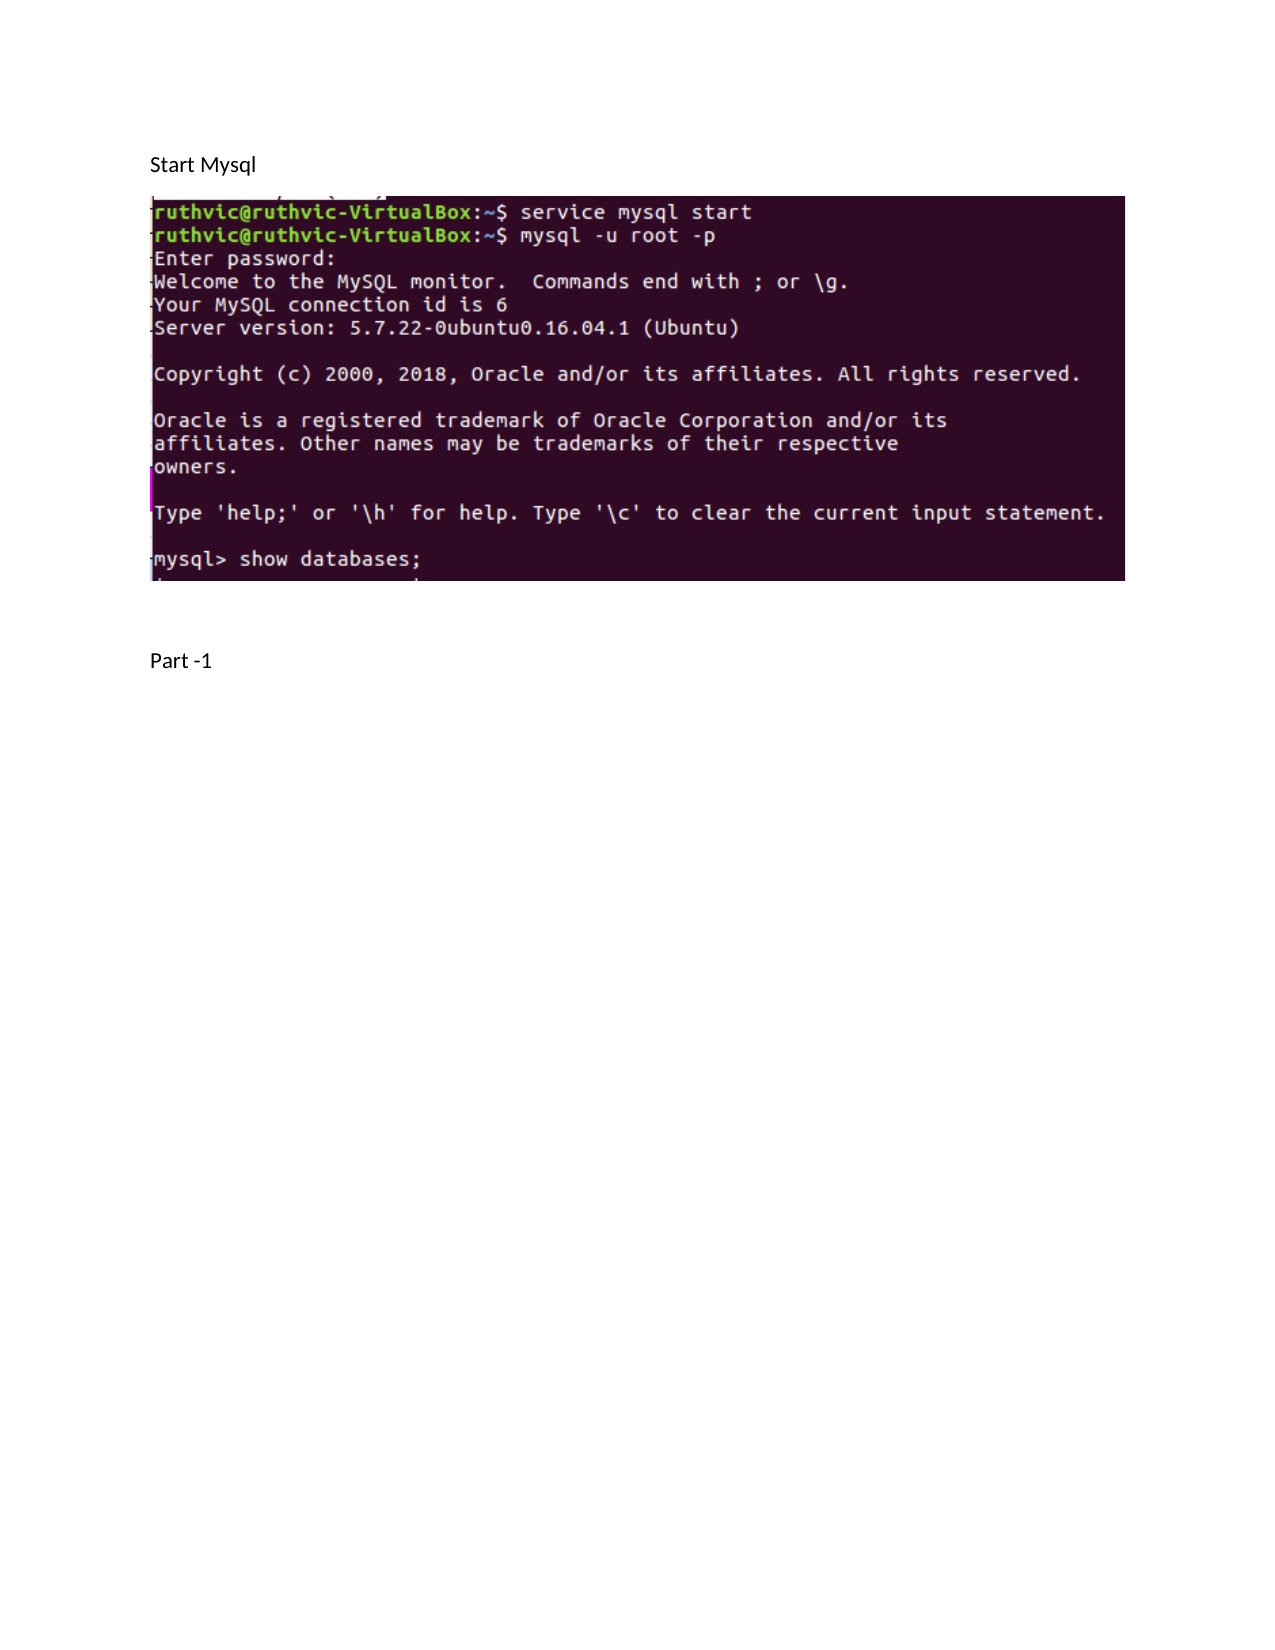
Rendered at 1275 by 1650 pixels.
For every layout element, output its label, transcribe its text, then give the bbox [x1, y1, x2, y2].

picture [150, 196, 1125, 581]
text Part -1 [150, 646, 1125, 674]
text Start Mysql [150, 150, 1125, 178]
